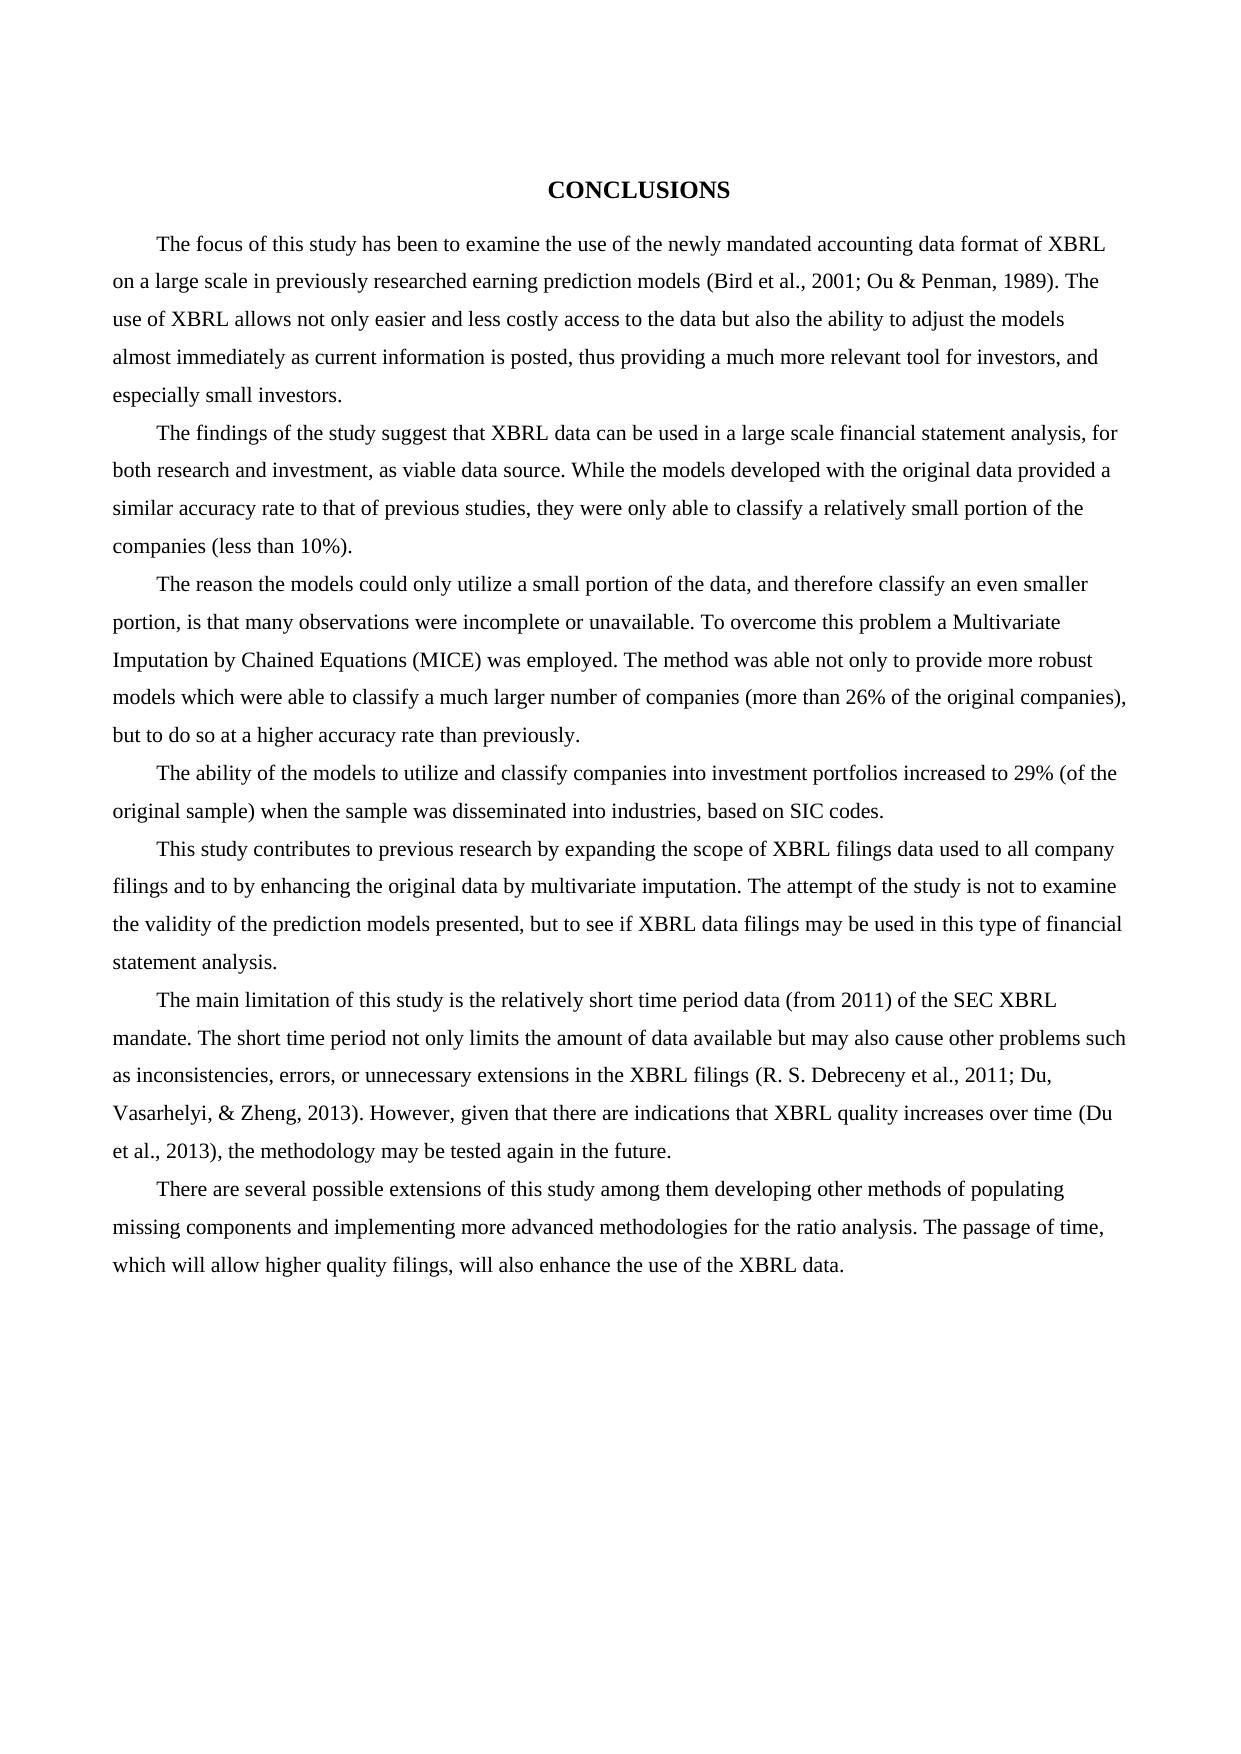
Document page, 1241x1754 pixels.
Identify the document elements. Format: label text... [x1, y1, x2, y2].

text The reason the models could only utilize a small portion of the data, and therefore classify an even smaller portion, is that many observations were incomplete or unavailable. To overcome this problem a Multivariate Imputation by Chained Equations (MICE) was employed. The method was able not only to provide more robust models which were able to classify a much larger number of companies (more than 26% of the original companies), but to do so at a higher accuracy rate than previously. [112, 571, 1128, 747]
subtitle CONCLUSIONS [150, 175, 1128, 204]
text The focus of this study has been to examine the use of the newly mandated accounting data format of XBRL on a large scale in previously researched earning prediction models (Bird et al., 2001; Ou & Penman, 1989). The use of XBRL allows not only easier and less costly access to the data but also the ability to adjust the models almost immediately as current information is posted, thus providing a much more relevant tool for investors, and especially small investors. [112, 231, 1128, 407]
text The ability of the models to utilize and classify companies into investment portfolios increased to 29% (of the original sample) when the sample was disseminated into industries, based on SIC codes. [112, 760, 1128, 823]
text The main limitation of this study is the relatively short time period data (from 2011) of the SEC XBRL mandate. The short time period not only limits the amount of data available but may also cause other problems such as inconsistencies, errors, or unnecessary extensions in the XBRL filings (R. S. Debreceny et al., 2011; Du, Vasarhelyi, & Zheng, 2013). However, given that there are indications that XBRL quality increases over time (Du et al., 2013), the methodology may be tested again in the future. [112, 987, 1128, 1163]
text There are several possible extensions of this study among them developing other methods of populating missing components and implementing more advanced methodologies for the ratio analysis. The passage of time, which will allow higher quality filings, will also enhance the use of the XBRL data. [112, 1176, 1128, 1277]
text This study contributes to previous research by expanding the scope of XBRL filings data used to all company filings and to by enhancing the original data by multivariate imputation. The attempt of the study is not to examine the validity of the prediction models presented, but to see if XBRL data filings may be used in this type of financial statement analysis. [112, 836, 1128, 974]
text The findings of the study suggest that XBRL data can be used in a large scale financial statement analysis, for both research and investment, as viable data source. While the models developed with the original data provided a similar accuracy rate to that of previous studies, they were only able to classify a relatively small portion of the companies (less than 10%). [112, 420, 1128, 558]
